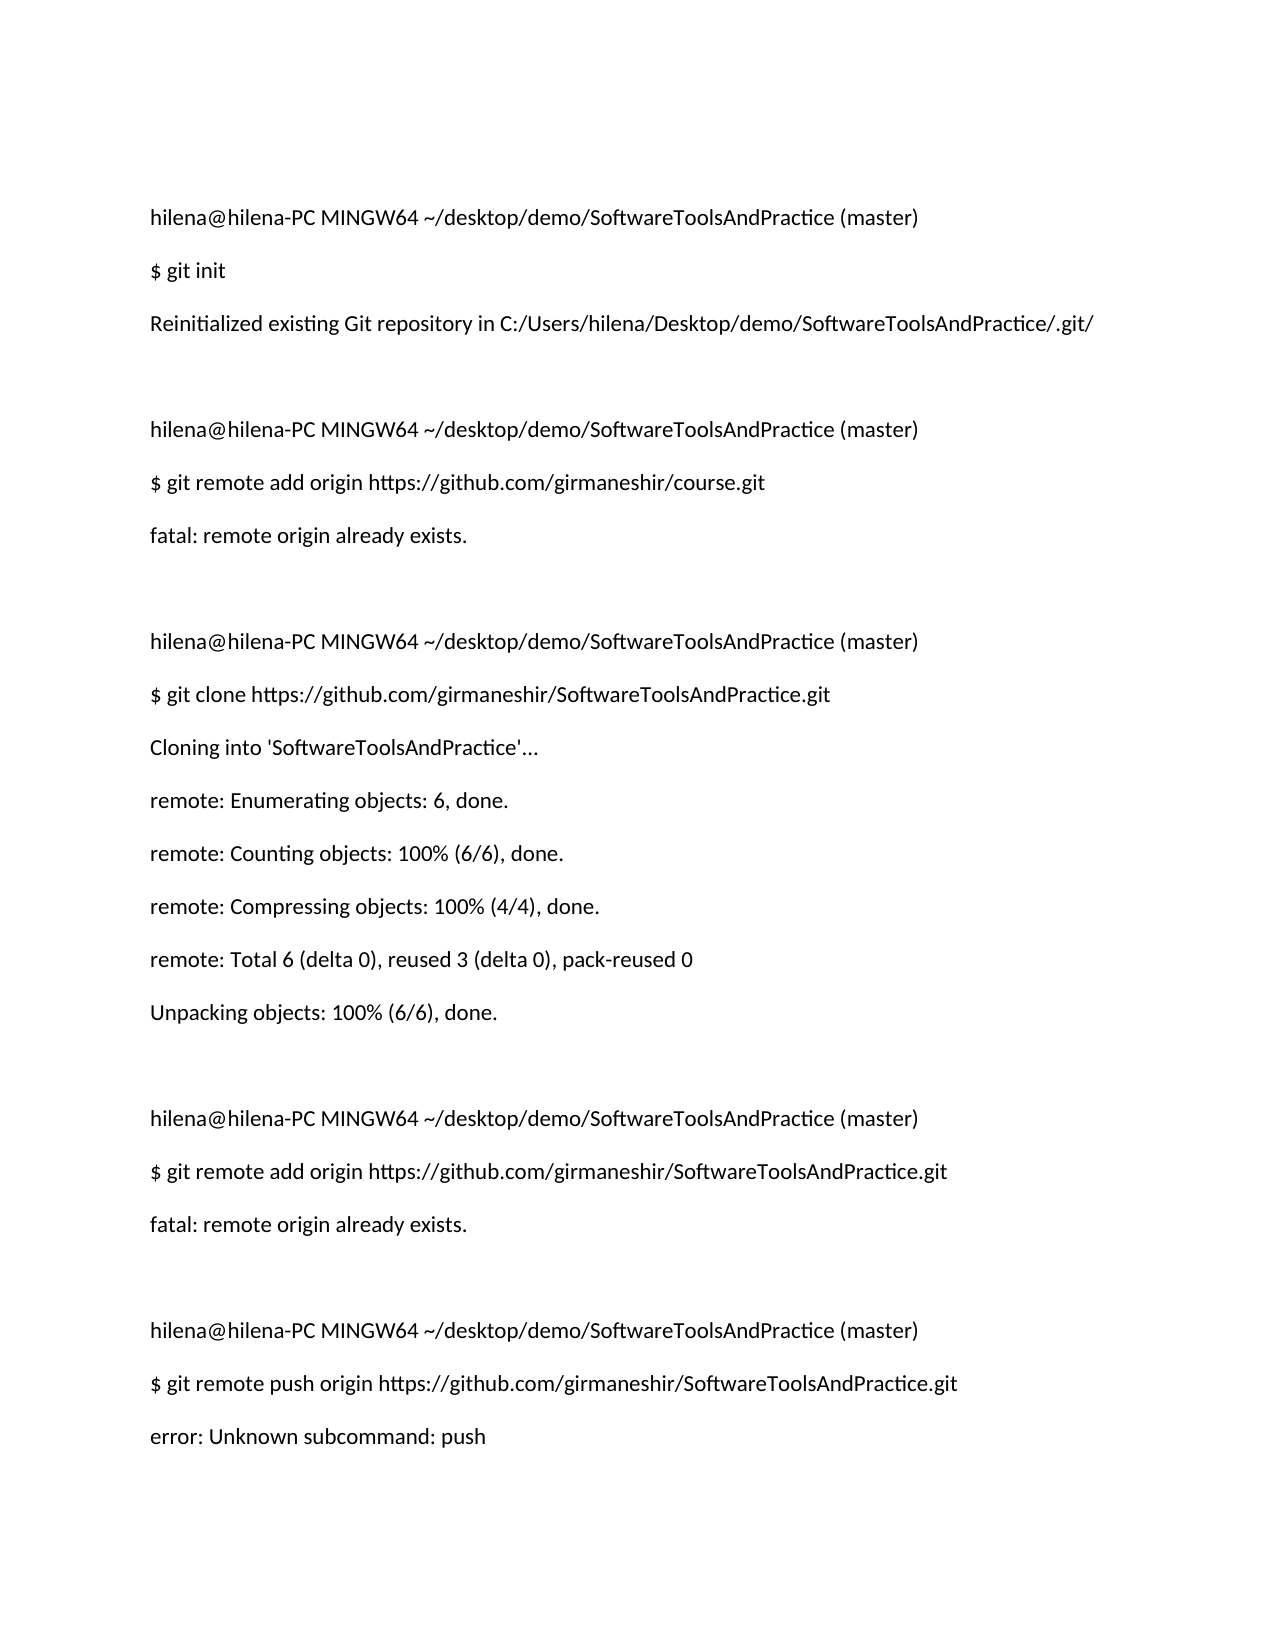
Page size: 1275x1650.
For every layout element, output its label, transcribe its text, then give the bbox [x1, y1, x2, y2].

text hilena@hilena-PC MINGW64 ~/desktop/demo/SoftwareToolsAndPractice (master) [150, 203, 1125, 231]
text remote: Counting objects: 100% (6/6), done. [150, 839, 1125, 867]
text remote: Compressing objects: 100% (4/4), done. [150, 892, 1125, 920]
text hilena@hilena-PC MINGW64 ~/desktop/demo/SoftwareToolsAndPractice (master) [150, 415, 1125, 443]
text error: Unknown subcommand: push [150, 1422, 1125, 1451]
text remote: Enumerating objects: 6, done. [150, 786, 1125, 814]
text $ git remote add origin https://github.com/girmaneshir/course.git [150, 468, 1125, 496]
text hilena@hilena-PC MINGW64 ~/desktop/demo/SoftwareToolsAndPractice (master) [150, 1104, 1125, 1132]
text Unpacking objects: 100% (6/6), done. [150, 998, 1125, 1026]
text fatal: remote origin already exists. [150, 1210, 1125, 1238]
text $ git remote add origin https://github.com/girmaneshir/SoftwareToolsAndPractice.git [150, 1157, 1125, 1185]
text Cloning into 'SoftwareToolsAndPractice'... [150, 733, 1125, 761]
text $ git clone https://github.com/girmaneshir/SoftwareToolsAndPractice.git [150, 680, 1125, 708]
text $ git init [150, 256, 1125, 284]
text $ git remote push origin https://github.com/girmaneshir/SoftwareToolsAndPractice.git [150, 1369, 1125, 1397]
text hilena@hilena-PC MINGW64 ~/desktop/demo/SoftwareToolsAndPractice (master) [150, 1316, 1125, 1344]
text remote: Total 6 (delta 0), reused 3 (delta 0), pack-reused 0 [150, 945, 1125, 973]
text Reinitialized existing Git repository in C:/Users/hilena/Desktop/demo/SoftwareToolsAndPractice/.git/ [150, 309, 1125, 337]
text hilena@hilena-PC MINGW64 ~/desktop/demo/SoftwareToolsAndPractice (master) [150, 627, 1125, 655]
text fatal: remote origin already exists. [150, 521, 1125, 549]
